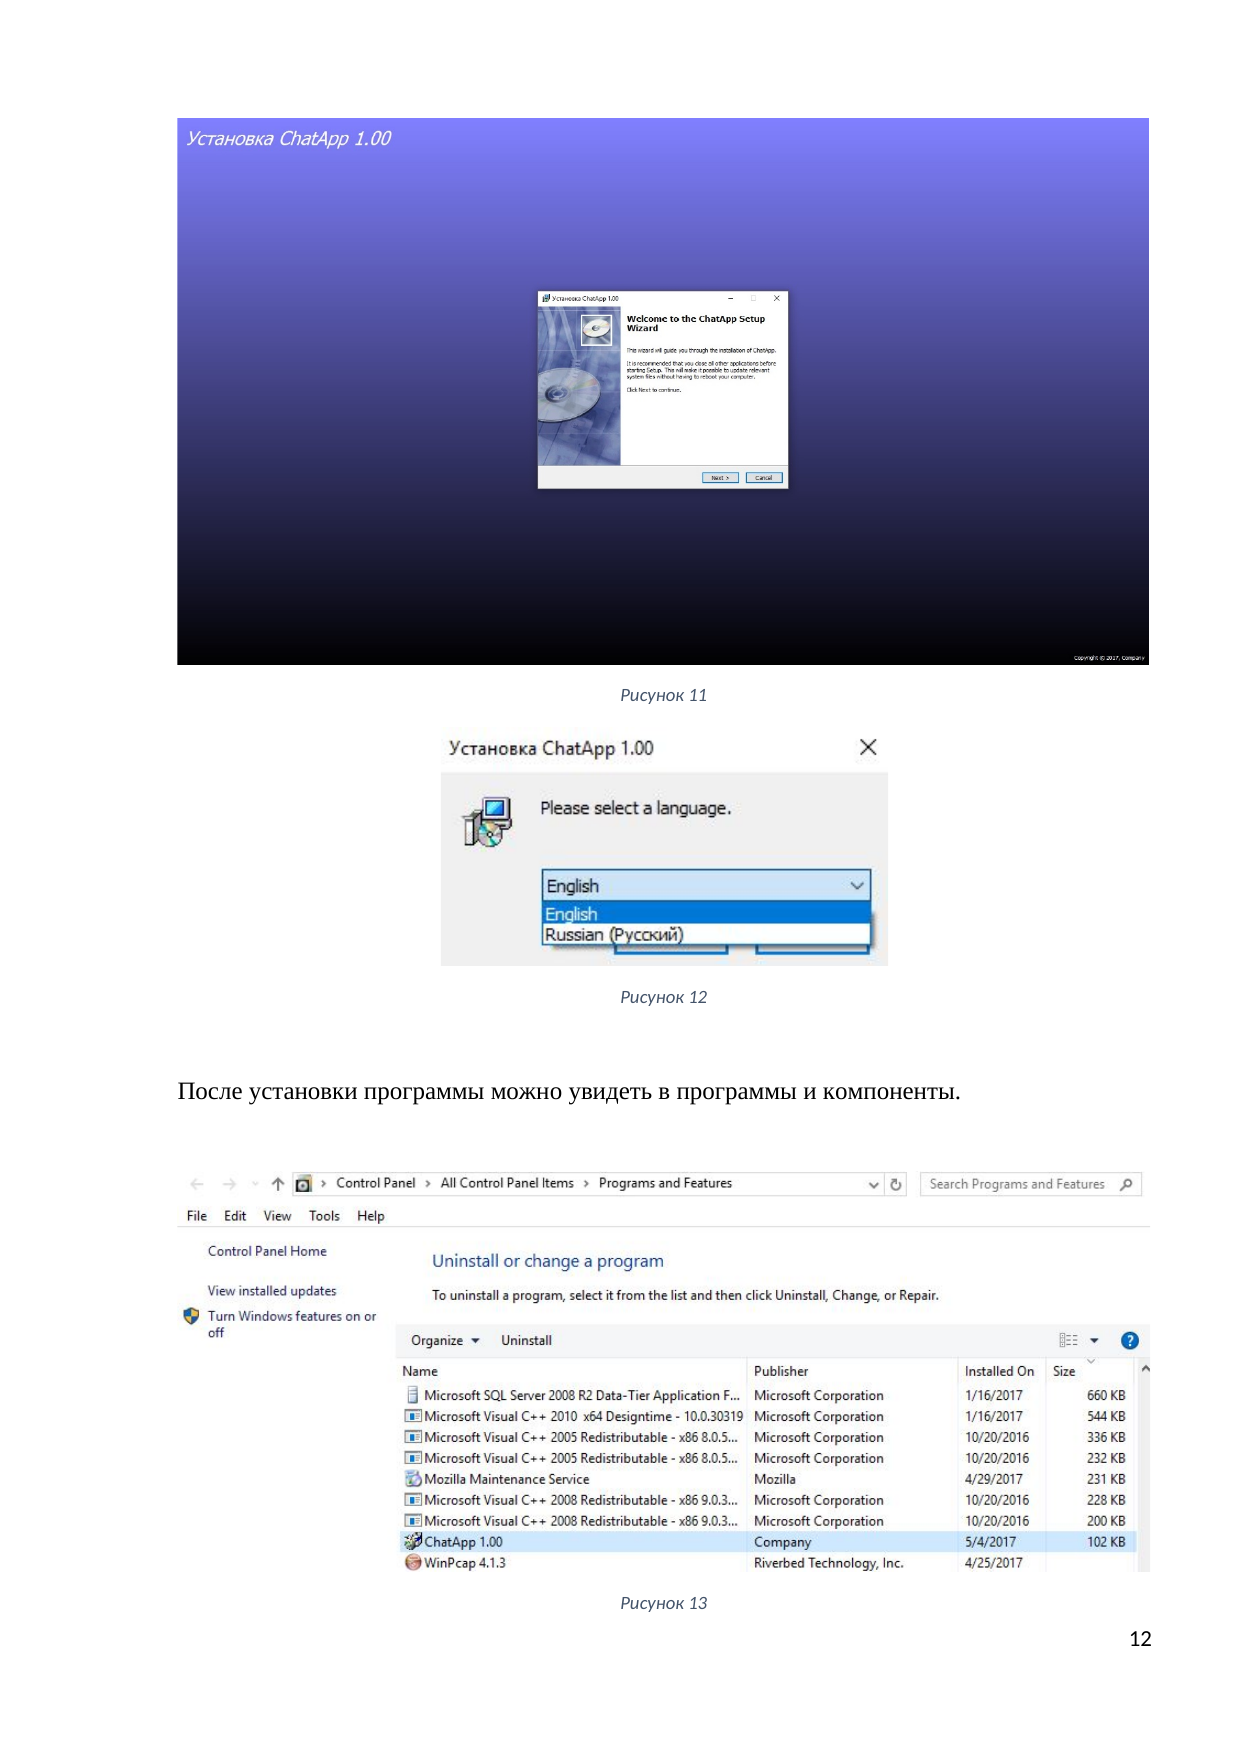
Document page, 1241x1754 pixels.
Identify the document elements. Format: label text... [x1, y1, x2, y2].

text После установки программы можно увидеть в программы и компоненты. [177, 1076, 1152, 1105]
picture [440, 727, 889, 966]
picture [177, 1171, 1151, 1572]
picture [177, 118, 1149, 665]
